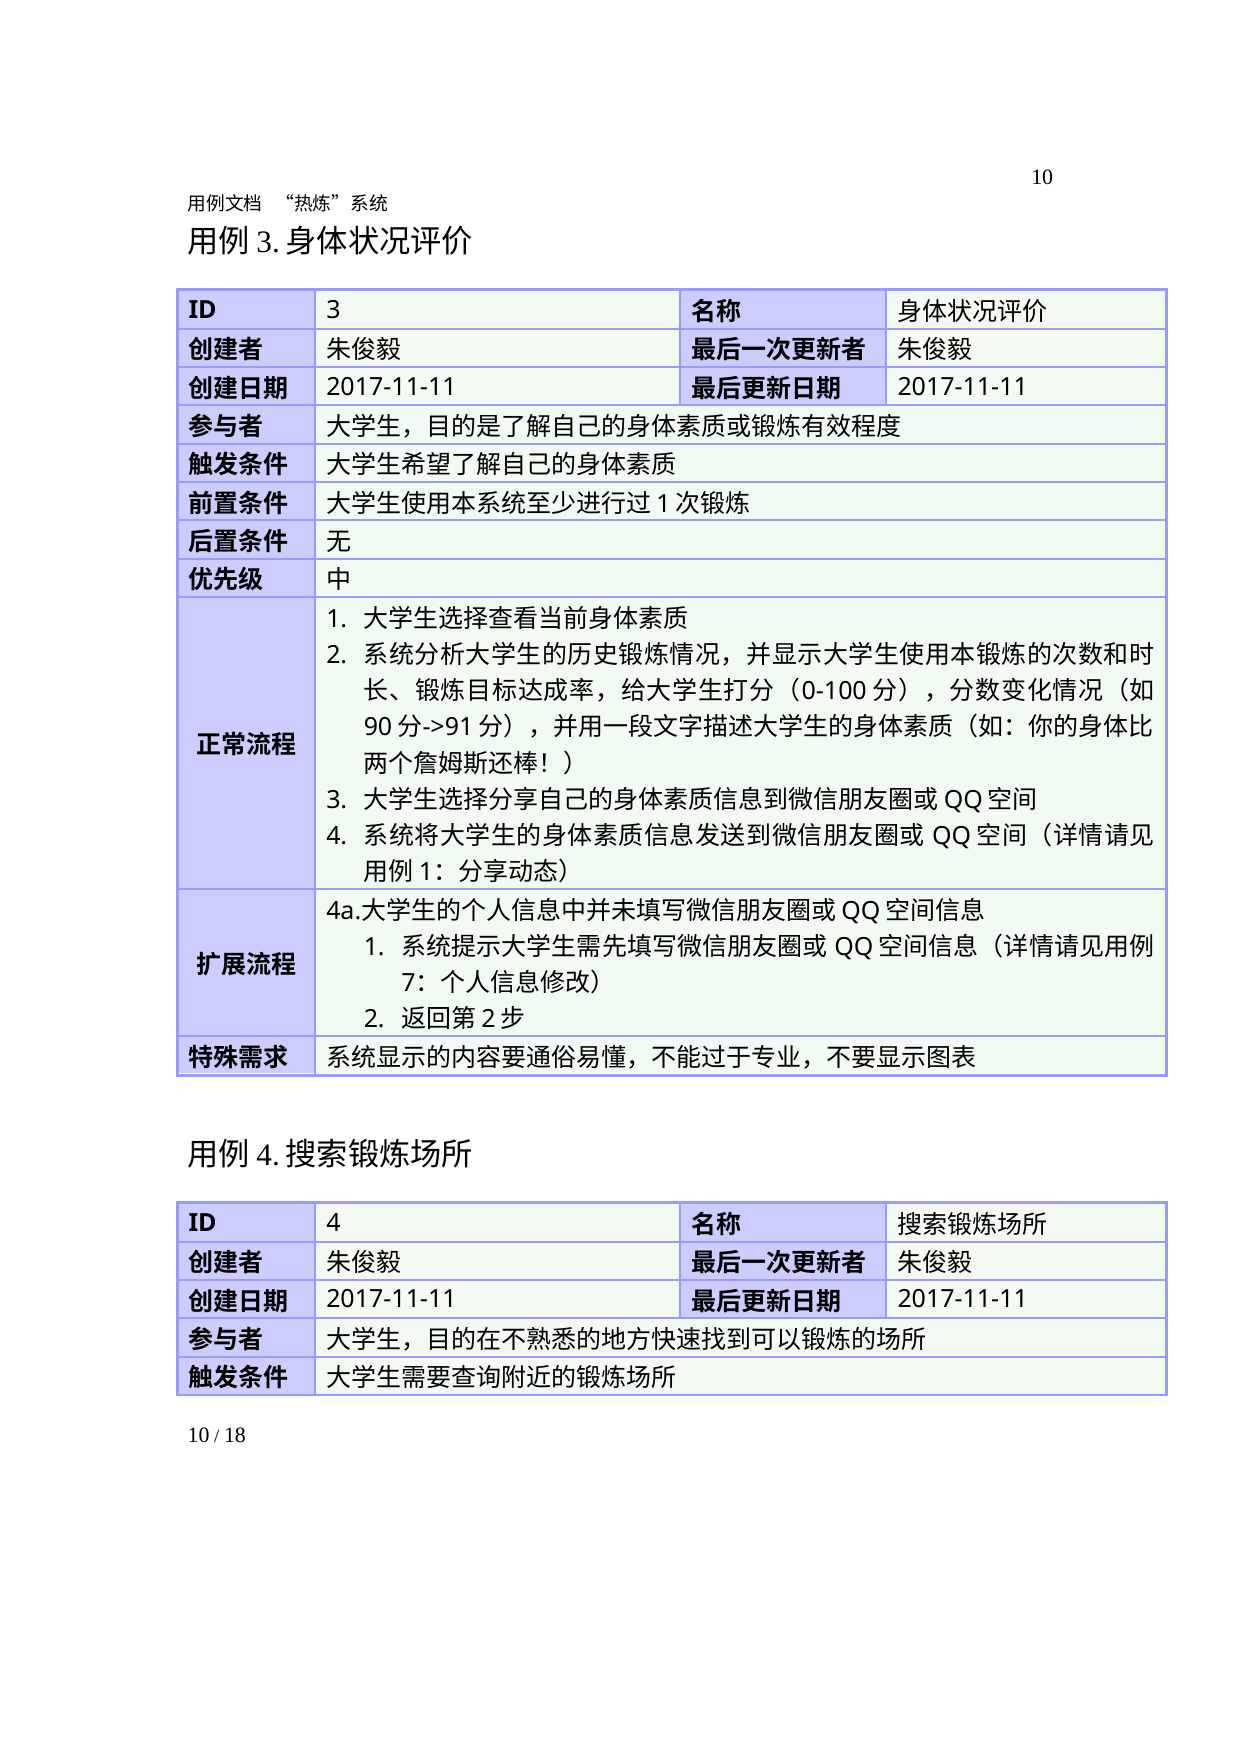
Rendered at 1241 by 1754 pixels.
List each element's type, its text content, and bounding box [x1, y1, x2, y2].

table_cell 朱俊毅 [887, 330, 1165, 366]
table_cell 朱俊毅 [887, 1243, 1165, 1279]
table_cell 触发条件 [179, 1358, 314, 1394]
table_cell 朱俊毅 [316, 330, 679, 366]
table_cell 创建者 [179, 330, 314, 366]
table_cell 创建日期 [179, 1281, 314, 1317]
table_header 身体状况评价 [887, 291, 1165, 328]
table_header 搜索锻炼场所 [887, 1204, 1165, 1241]
table_cell 参与者 [179, 1319, 314, 1356]
table_cell 最后更新日期 [681, 368, 885, 404]
table_cell 大学生，目的在不熟悉的地方快速找到可以锻炼的场所 [316, 1319, 1165, 1356]
table_cell 触发条件 [179, 445, 314, 481]
table_cell 最后更新日期 [681, 1281, 885, 1317]
table_cell 大学生需要查询附近的锻炼场所 [316, 1358, 1165, 1394]
table_header 名称 [681, 1204, 885, 1241]
table_cell 正常流程 [179, 598, 314, 888]
table_cell 大学生希望了解自己的身体素质 [316, 445, 1165, 481]
table_header 3 [316, 291, 679, 328]
table_cell 参与者 [179, 406, 314, 443]
table_cell 后置条件 [179, 521, 314, 558]
table_cell 大学生，目的是了解自己的身体素质或锻炼有效程度 [316, 406, 1165, 443]
table_cell 系统显示的内容要通俗易懂，不能过于专业，不要显示图表 [316, 1037, 1165, 1073]
table_cell 最后一次更新者 [681, 330, 885, 366]
table_cell 2017-11-11 [316, 1281, 679, 1317]
table_cell 最后一次更新者 [681, 1243, 885, 1279]
table_header ID [179, 1204, 314, 1241]
table_cell 2017-11-11 [316, 368, 679, 404]
table_cell 大学生使用本系统至少进行过1次锻炼 [316, 483, 1165, 519]
table_cell 特殊需求 [179, 1037, 314, 1073]
table_cell 4a.大学生的个人信息中并未填写微信朋友圈或QQ空间信息 系统提示大学生需先填写微信朋友圈或QQ空间信息（详情请见用例7：个人信息修改） 返回第2步 [316, 890, 1165, 1035]
table_cell 创建日期 [179, 368, 314, 404]
table_header 4 [316, 1204, 679, 1241]
table_cell 扩展流程 [179, 890, 314, 1035]
text 用例3. 身体状况评价 [187, 216, 1053, 261]
table_cell 优先级 [179, 560, 314, 596]
table_cell 2017-11-11 [887, 368, 1165, 404]
table_cell 大学生选择查看当前身体素质 系统分析大学生的历史锻炼情况，并显示大学生使用本锻炼的次数和时长、锻炼目标达成率，给大学生打分（0-100分），分数变化情况（如90分->91分），并用一段文字描述大学生的身体素质（如：你的身体比两个詹姆斯还棒！） 大学生选择分享自己的身体素质信息到微信朋友圈或QQ空间 系统将大学生的身体素质信息发送到微信朋友圈或QQ空间（详情请见用例1：分享动态） [316, 598, 1165, 888]
table_cell 朱俊毅 [316, 1243, 679, 1279]
table_cell 无 [316, 521, 1165, 558]
table_cell 中 [316, 560, 1165, 596]
table_cell 前置条件 [179, 483, 314, 519]
table_header 名称 [681, 291, 885, 328]
table_header ID [179, 291, 314, 328]
table_cell 2017-11-11 [887, 1281, 1165, 1317]
text 用例4. 搜索锻炼场所 [187, 1129, 1053, 1174]
table_cell 创建者 [179, 1243, 314, 1279]
